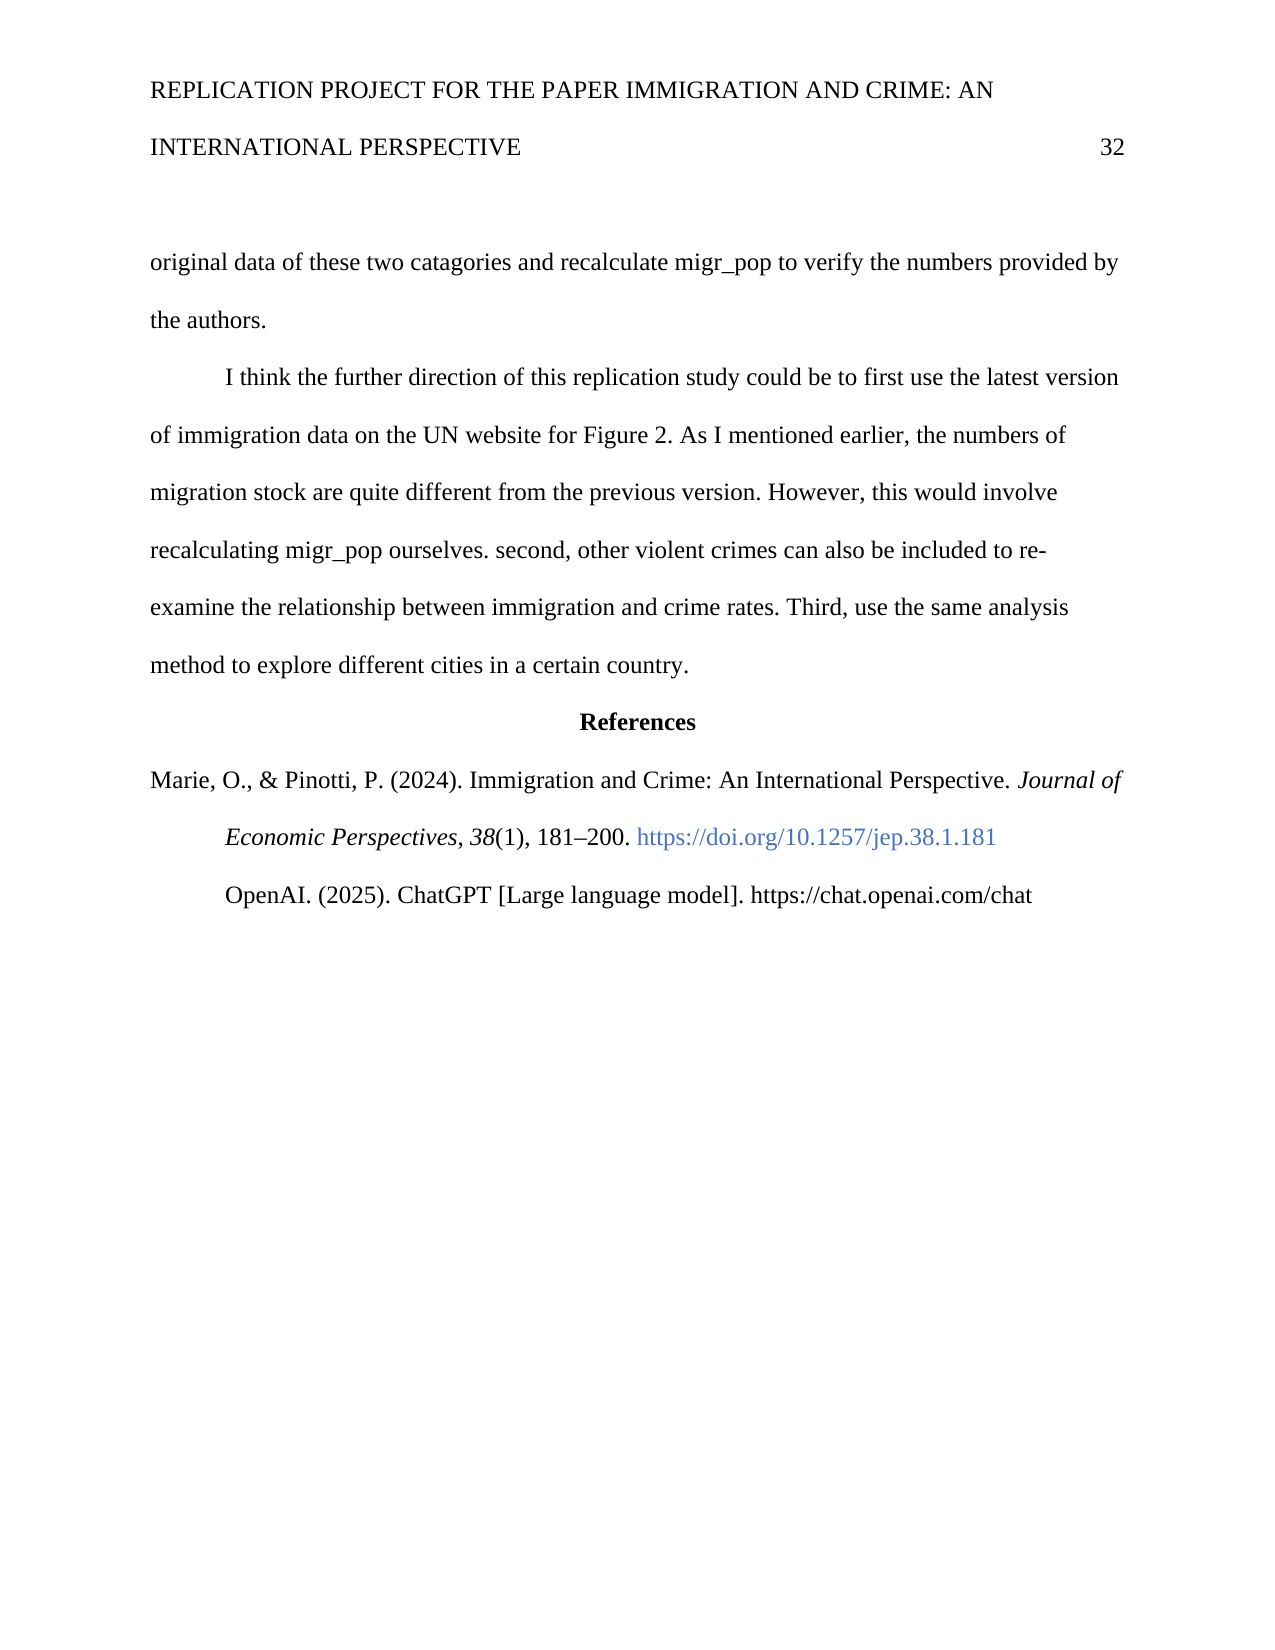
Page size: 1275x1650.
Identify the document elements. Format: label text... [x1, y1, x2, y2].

text OpenAI. (2025). ChatGPT [Large language model]. https://chat.openai.com/chat [150, 880, 1125, 909]
subtitle References [150, 707, 1125, 736]
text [150, 247, 1125, 334]
text I think the further direction of this replication study could be to first use the latest version of immigration data on the UN website for Figure 2. As I mentioned earlier, the numbers of migration stock are quite different from the previous version. However, this would involve recalculating migr_pop ourselves. second, other violent crimes can also be included to re-examine the relationship between immigration and crime rates. Third, use the same analysis method to explore different cities in a certain country. [150, 362, 1125, 679]
text Marie, O., & Pinotti, P. (2024). Immigration and Crime: An International Perspective. Journal of Economic Perspectives, 38(1), 181–200. https://doi.org/10.1257/jep.38.1.181 [150, 765, 1125, 851]
